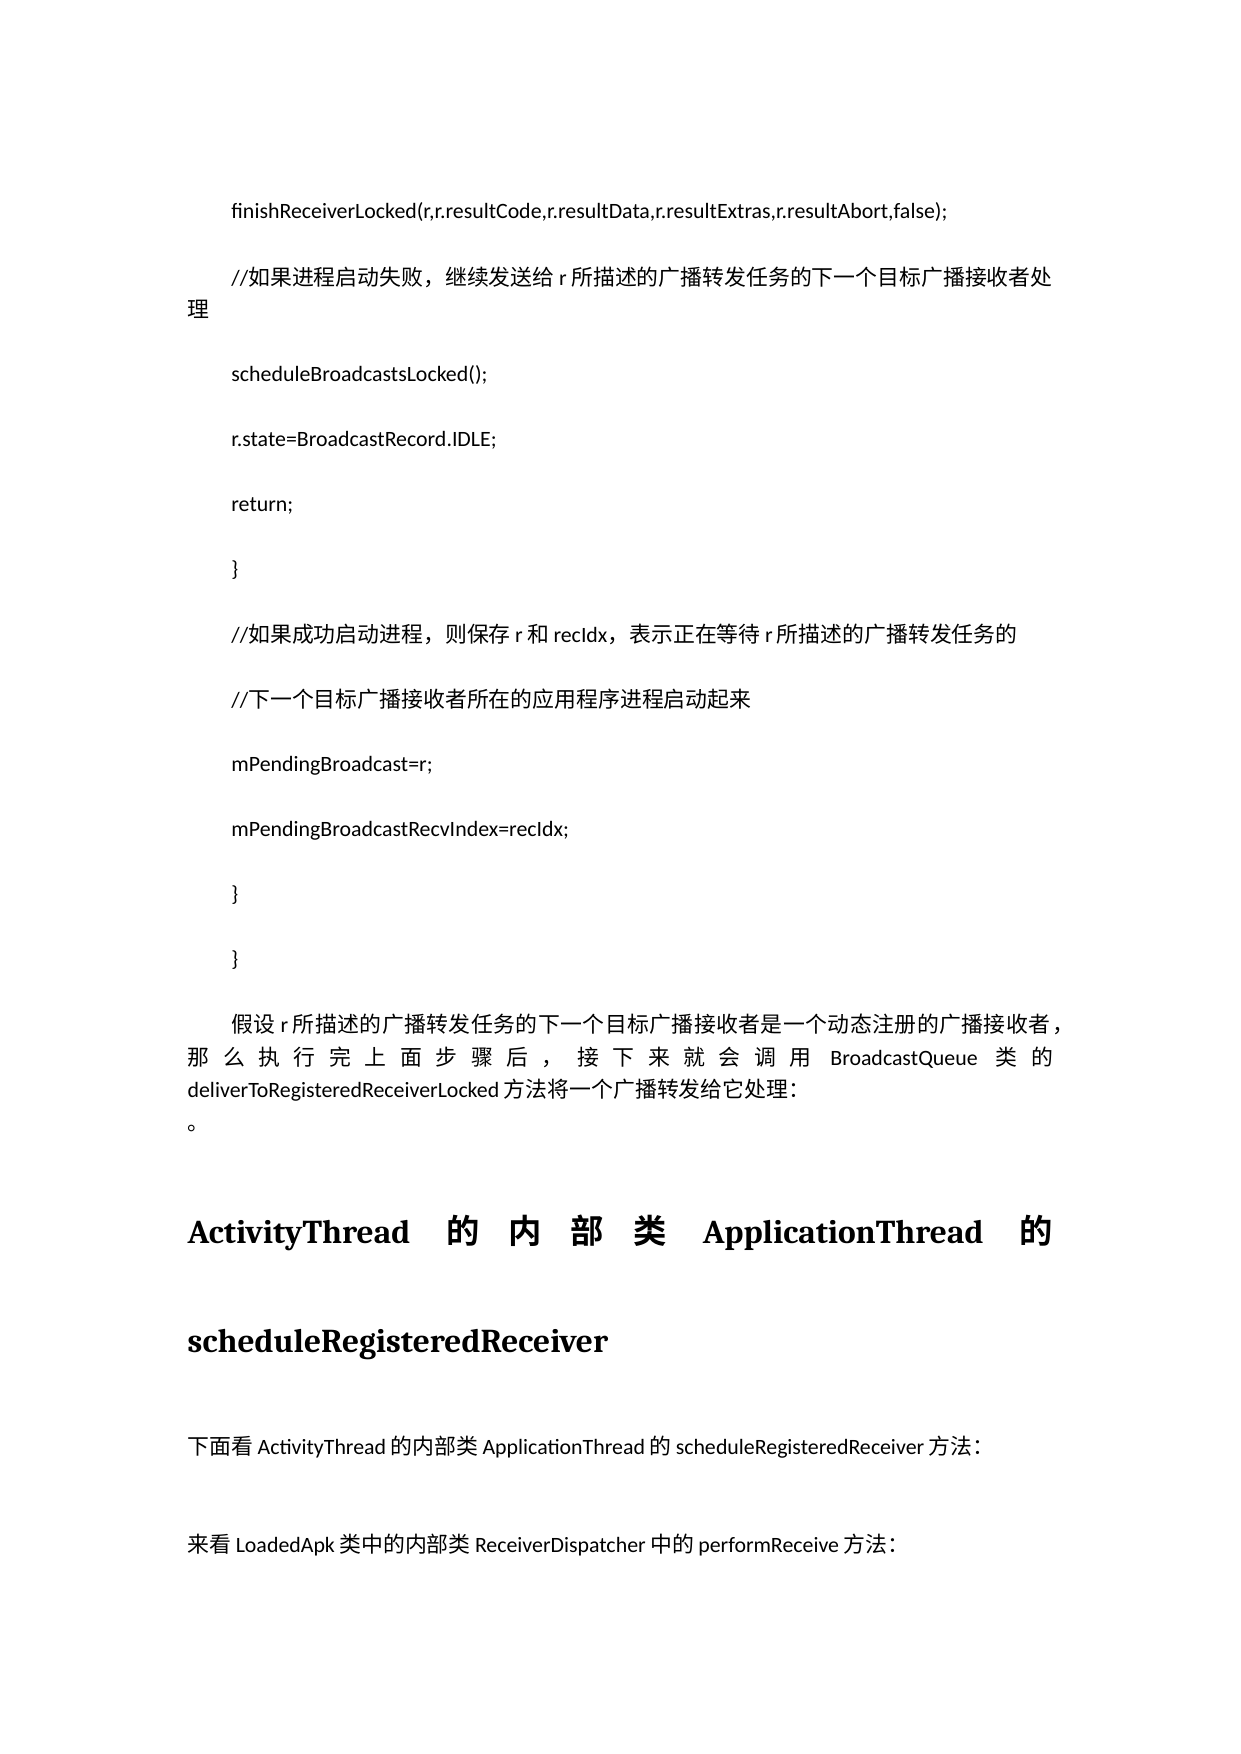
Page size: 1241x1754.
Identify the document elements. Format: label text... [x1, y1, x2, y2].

text finishReceiverLocked(r,r.resultCode,r.resultData,r.resultExtras,r.resultAbort,false); [187, 194, 1053, 227]
text mPendingBroadcastRecvIndex=recIdx; [187, 812, 1053, 844]
text } [187, 877, 1053, 909]
subtitle ActivityThread的内部类ApplicationThread的scheduleRegisteredReceiver [187, 1197, 1053, 1374]
text r.state=BroadcastRecord.IDLE; [187, 422, 1053, 454]
text //如果进程启动失败，继续发送给r所描述的广播转发任务的下一个目标广播接收者处理 [187, 259, 1053, 324]
text } [187, 942, 1053, 974]
text 来看LoadedApk类中的内部类ReceiverDispatcher中的performReceive方法： [187, 1526, 1053, 1559]
text //如果成功启动进程，则保存r和recIdx，表示正在等待r所描述的广播转发任务的 [187, 617, 1053, 649]
text scheduleBroadcastsLocked(); [187, 357, 1053, 389]
text 下面看ActivityThread的内部类ApplicationThread的scheduleRegisteredReceiver方法： [187, 1429, 1053, 1461]
text } [187, 552, 1053, 584]
text 假设r所描述的广播转发任务的下一个目标广播接收者是一个动态注册的广播接收者，那么执行完上面步骤后，接下来就会调用BroadcastQueue类的deliverToRegisteredReceiverLocked方法将一个广播转发给它处理： [187, 1007, 1053, 1104]
text //下一个目标广播接收者所在的应用程序进程启动起来 [187, 682, 1053, 714]
text 。 [187, 1104, 1053, 1137]
text return; [187, 487, 1053, 519]
text mPendingBroadcast=r; [187, 747, 1053, 779]
